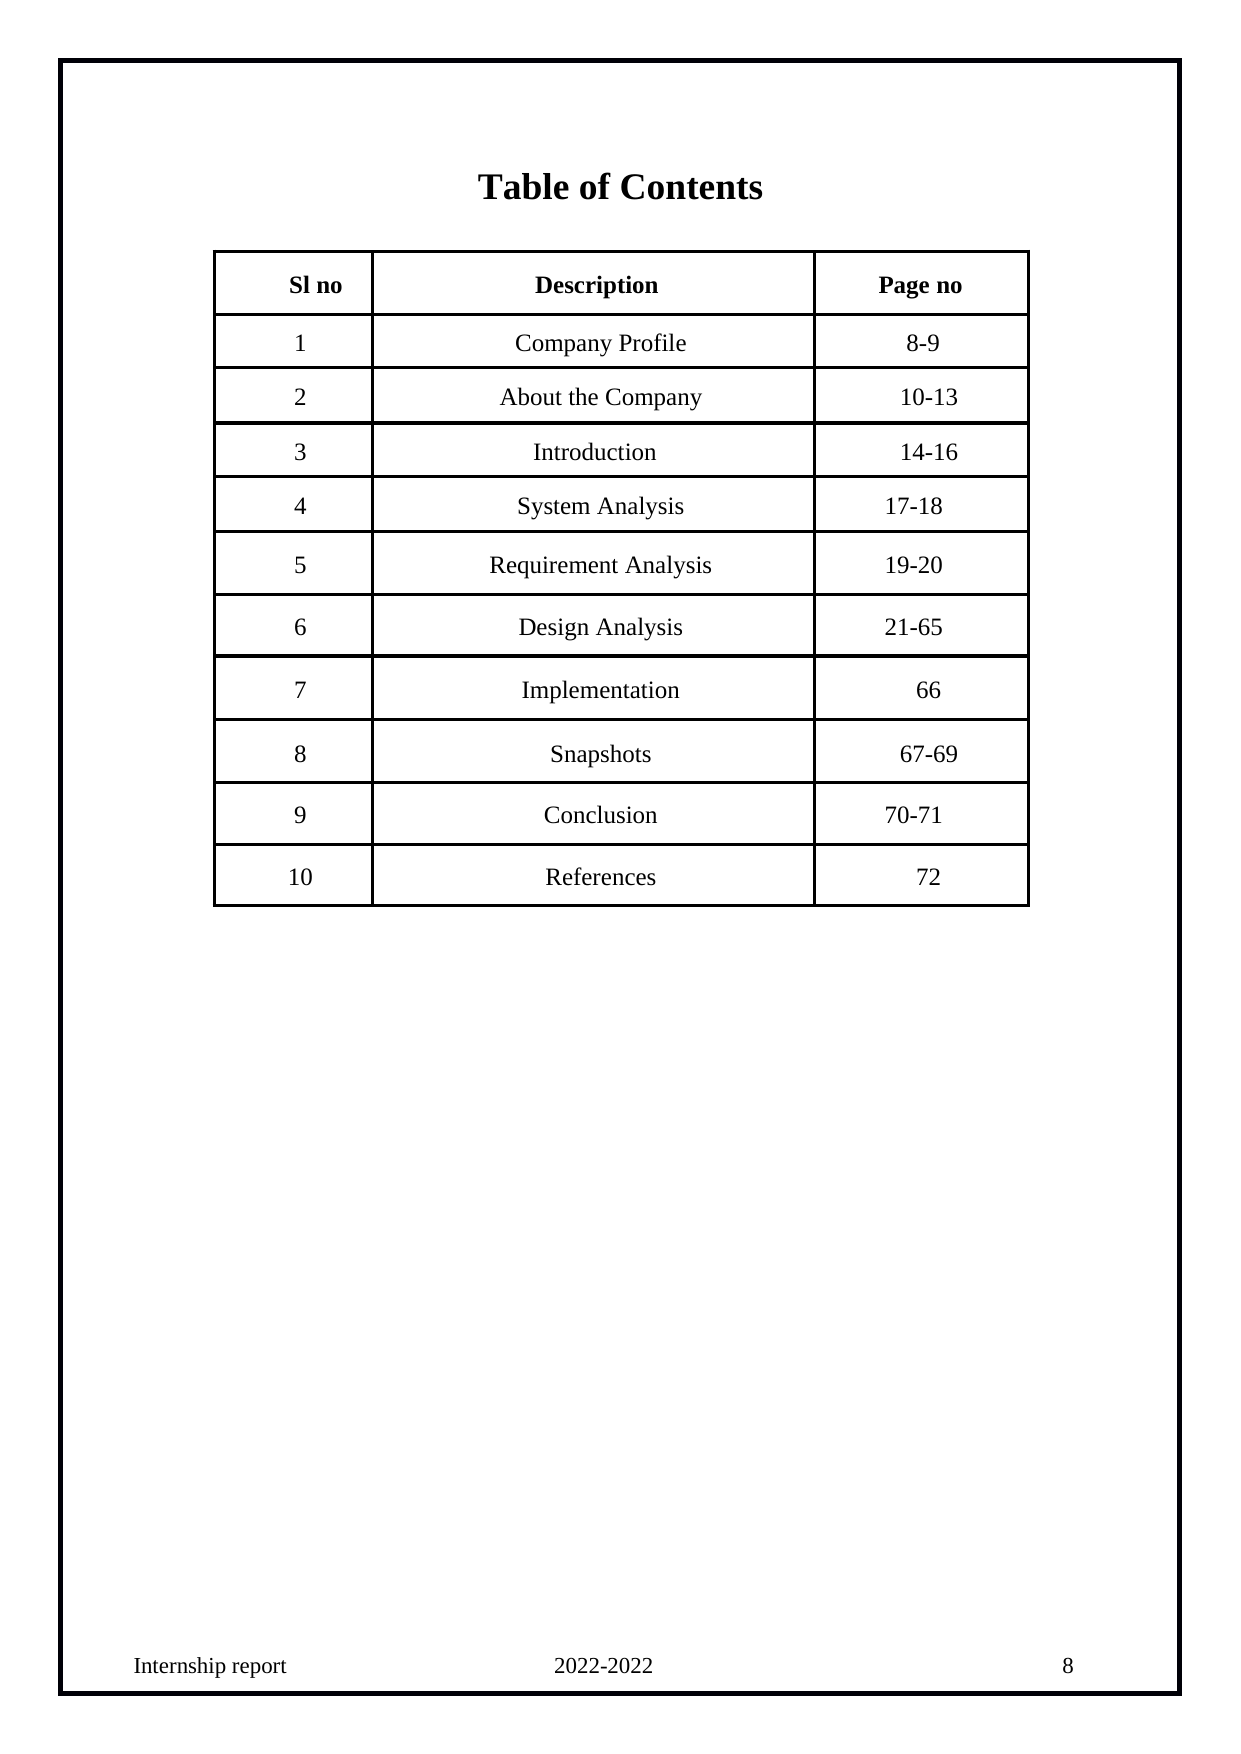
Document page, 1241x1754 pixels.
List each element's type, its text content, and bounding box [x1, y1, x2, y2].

table_cell Company Profile [374, 316, 813, 366]
table_cell 10-13 [816, 369, 1027, 421]
table_header Description [374, 253, 813, 313]
table_cell 6 [216, 596, 371, 654]
table_cell 5 [216, 533, 371, 593]
table_cell 4 [216, 478, 371, 529]
table_cell 3 [216, 425, 371, 474]
table_cell 8-9 [816, 316, 1027, 366]
table_cell 14-16 [816, 425, 1027, 474]
table_cell System Analysis [374, 478, 813, 529]
table_cell 10 [216, 846, 371, 904]
table_header Page no [816, 253, 1027, 313]
table_cell References [374, 846, 813, 904]
table_cell 21-65 [816, 596, 1027, 654]
table_cell 67-69 [816, 721, 1027, 781]
subtitle Table of Contents [179, 164, 1061, 208]
table_cell 17-18 [816, 478, 1027, 529]
table_cell 66 [816, 658, 1027, 718]
table_cell Design Analysis [374, 596, 813, 654]
table_cell Implementation [374, 658, 813, 718]
table_cell 72 [816, 846, 1027, 904]
table_cell 9 [216, 784, 371, 843]
table_cell 7 [216, 658, 371, 718]
table_cell Conclusion [374, 784, 813, 843]
table_cell Introduction [374, 425, 813, 474]
table_cell 19-20 [816, 533, 1027, 593]
table_header Sl no [216, 253, 371, 313]
table_cell Snapshots [374, 721, 813, 781]
table_cell 2 [216, 369, 371, 421]
table_cell 1 [216, 316, 371, 366]
table_cell Requirement Analysis [374, 533, 813, 593]
table_cell 8 [216, 721, 371, 781]
table_cell 70-71 [816, 784, 1027, 843]
table_cell About the Company [374, 369, 813, 421]
